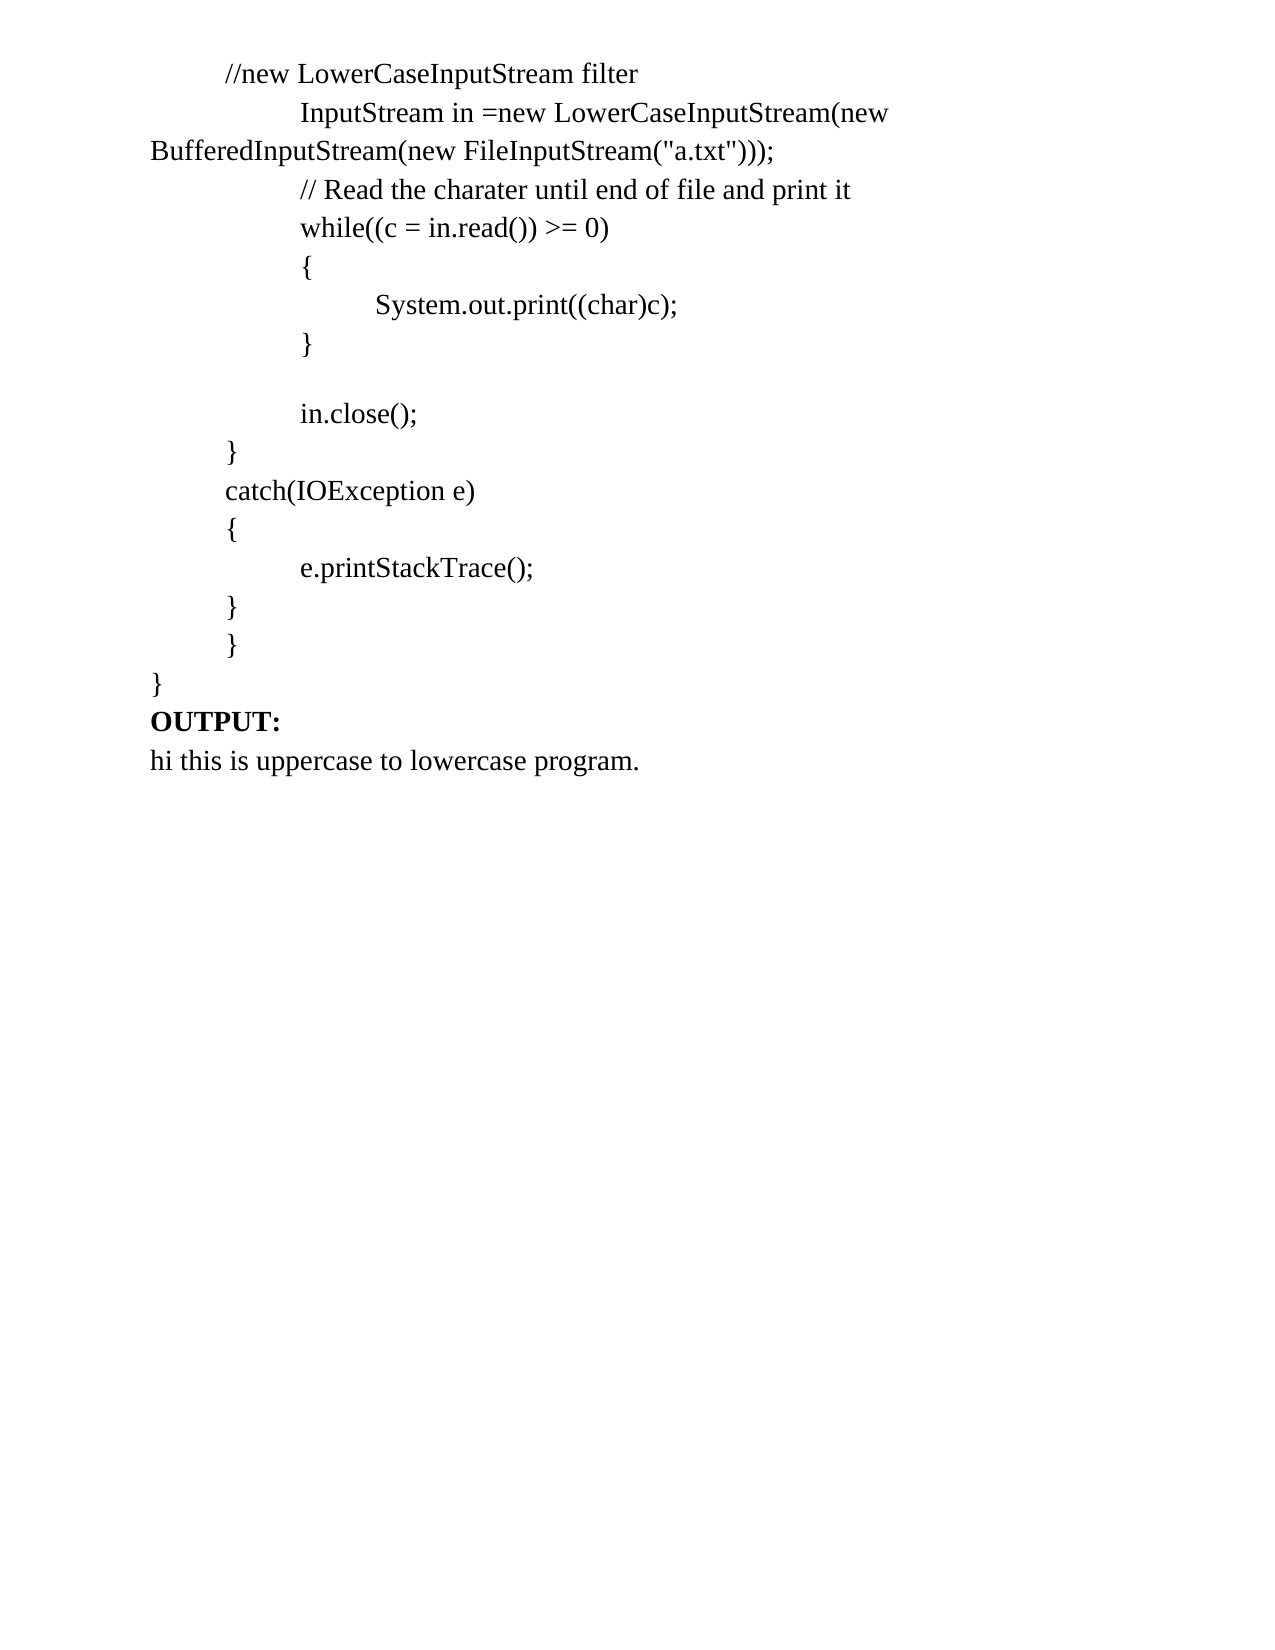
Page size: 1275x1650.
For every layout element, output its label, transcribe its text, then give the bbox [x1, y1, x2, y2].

text } [150, 627, 1125, 661]
text e.printStackTrace(); [150, 550, 1125, 584]
text System.out.print((char)c); [150, 287, 1125, 321]
text } [150, 589, 1125, 622]
text InputStream in =new LowerCaseInputStream(new BufferedInputStream(new FileInputStream("a.txt"))); [150, 95, 1125, 167]
text in.close(); [150, 396, 1125, 429]
text hi this is uppercase to lowercase program. [150, 743, 1125, 776]
text { [150, 249, 1125, 282]
text { [150, 512, 1125, 545]
text while((c = in.read()) >= 0) [150, 210, 1125, 244]
text //new LowerCaseInputStream filter [150, 56, 1125, 90]
text } [150, 666, 1125, 699]
text // Read the charater until end of file and print it [150, 172, 1125, 205]
text } [150, 434, 1125, 468]
text catch(IOException e) [150, 473, 1125, 507]
text OUTPUT: [150, 704, 1125, 738]
text } [150, 326, 1125, 359]
